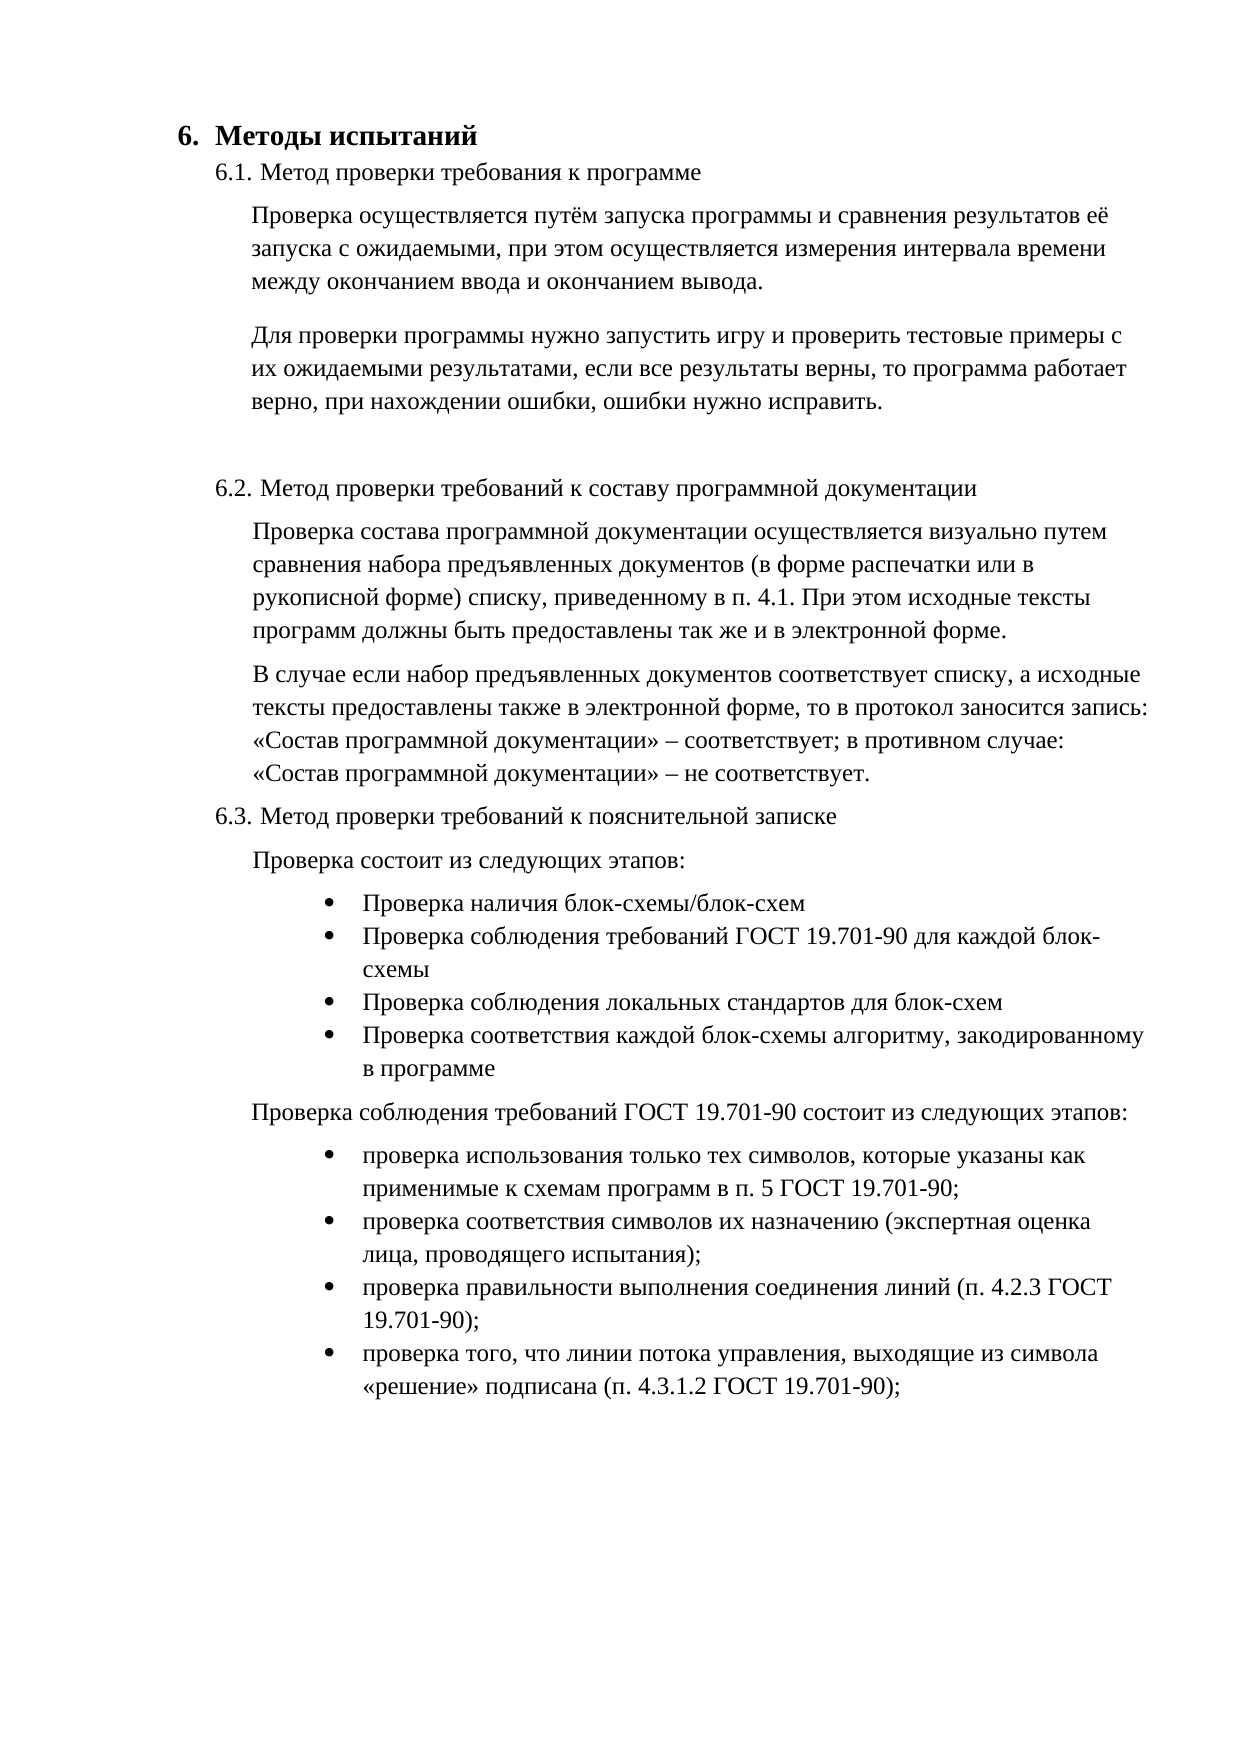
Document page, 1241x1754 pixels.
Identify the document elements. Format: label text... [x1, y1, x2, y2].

list проверка соответствия символов их назначению (экспертная оценка лица, проводящего испытания); [325, 1206, 1152, 1268]
list Проверка соблюдения локальных стандартов для блок-схем [325, 987, 1152, 1016]
list Проверка соблюдения требований ГОСТ 19.701-90 для каждой блок-схемы [325, 921, 1152, 983]
list проверка использования только тех символов, которые указаны как применимые к схемам программ в п. 5 ГОСТ 19.701-90; [325, 1140, 1152, 1202]
list Проверка наличия блок-схемы/блок-схем [325, 888, 1152, 917]
list проверка правильности выполнения соединения линий (п. 4.2.3 ГОСТ 19.701-90); [325, 1272, 1152, 1334]
list Метод проверки требований к составу программной документации [215, 473, 1152, 502]
text Проверка состава программной документации осуществляется визуально путем сравнения набора предъявленных документов (в форме распечатки или в рукописной форме) списку, приведенному в п. 4.1. При этом исходные тексты программ должны быть предоставлены так же и в электронной форме. [252, 516, 1152, 644]
list Метод проверки требований к пояснительной записке [215, 801, 1152, 830]
list проверка того, что линии потока управления, выходящие из символа «решение» подписана (п. 4.3.1.2 ГОСТ 19.701-90); [325, 1338, 1152, 1400]
list Проверка соответствия каждой блок-схемы алгоритму, закодированному в программе [325, 1020, 1152, 1082]
text Проверка состоит из следующих этапов: [252, 845, 1152, 873]
text Проверка соблюдения требований ГОСТ 19.701-90 состоит из следующих этапов: [251, 1097, 1152, 1126]
text В случае если набор предъявленных документов соответствует списку, а исходные тексты предоставлены также в электронной форме, то в протокол заносится запись: «Состав программной документации» – соответствует; в противном случае: «Состав программной документации» – не соответствует. [252, 659, 1152, 787]
list Методы испытаний [177, 118, 1152, 152]
text Проверка осуществляется путём запуска программы и сравнения результатов её запуска с ожидаемыми, при этом осуществляется измерения интервала времени между окончанием ввода и окончанием вывода. [251, 200, 1152, 295]
text Для проверки программы нужно запустить игру и проверить тестовые примеры с их ожидаемыми результатами, если все результаты верны, то программа работает верно, при нахождении ошибки, ошибки нужно исправить. [251, 320, 1152, 415]
list Метод проверки требования к программе [215, 157, 1152, 185]
